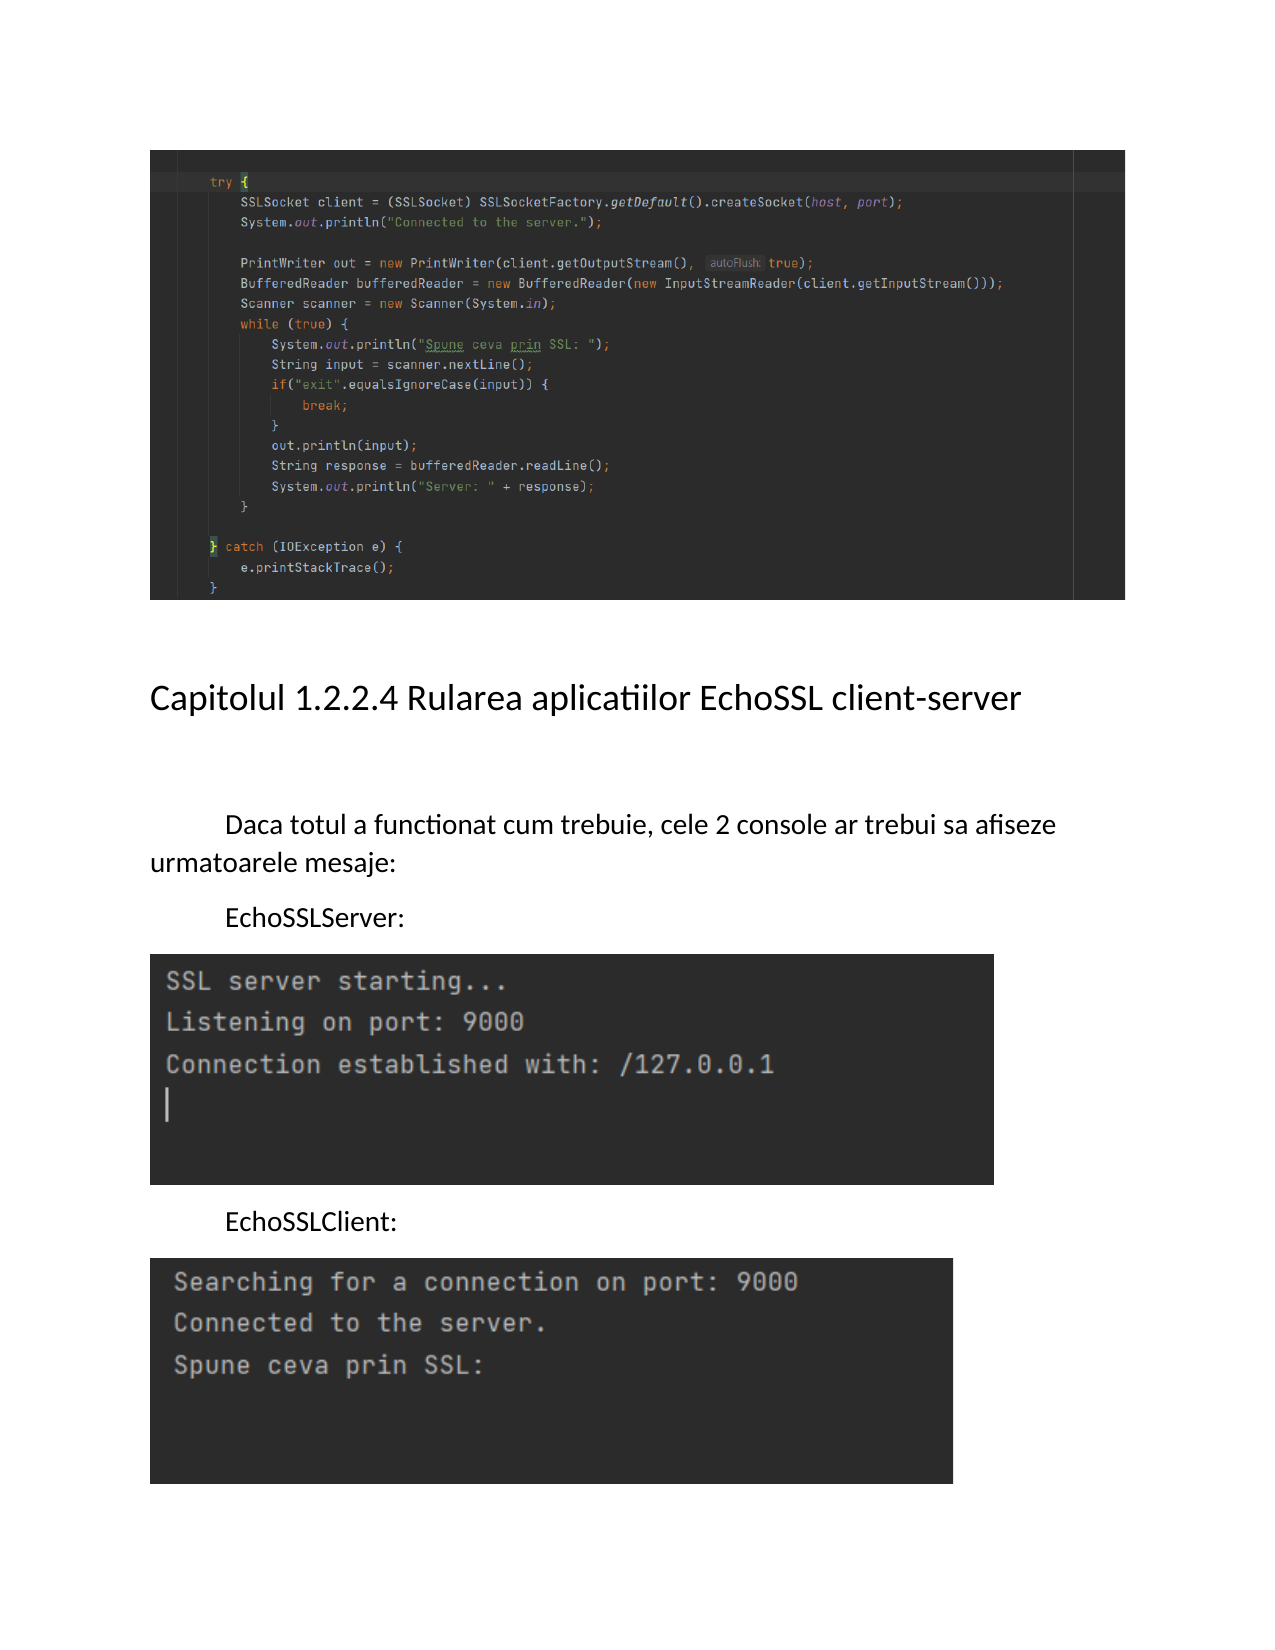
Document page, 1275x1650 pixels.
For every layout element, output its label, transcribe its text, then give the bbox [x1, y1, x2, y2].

text Daca totul a functionat cum trebuie, cele 2 console ar trebui sa afiseze urmatoarele mesaje: [150, 806, 1125, 880]
picture [150, 150, 1125, 600]
text Capitolul 1.2.2.4 Rularea aplicatiilor EchoSSL client-server [150, 674, 1125, 719]
picture [150, 954, 994, 1185]
picture [150, 1258, 954, 1484]
text EchoSSLServer: [150, 899, 1125, 935]
text EchoSSLClient: [150, 1203, 1125, 1239]
